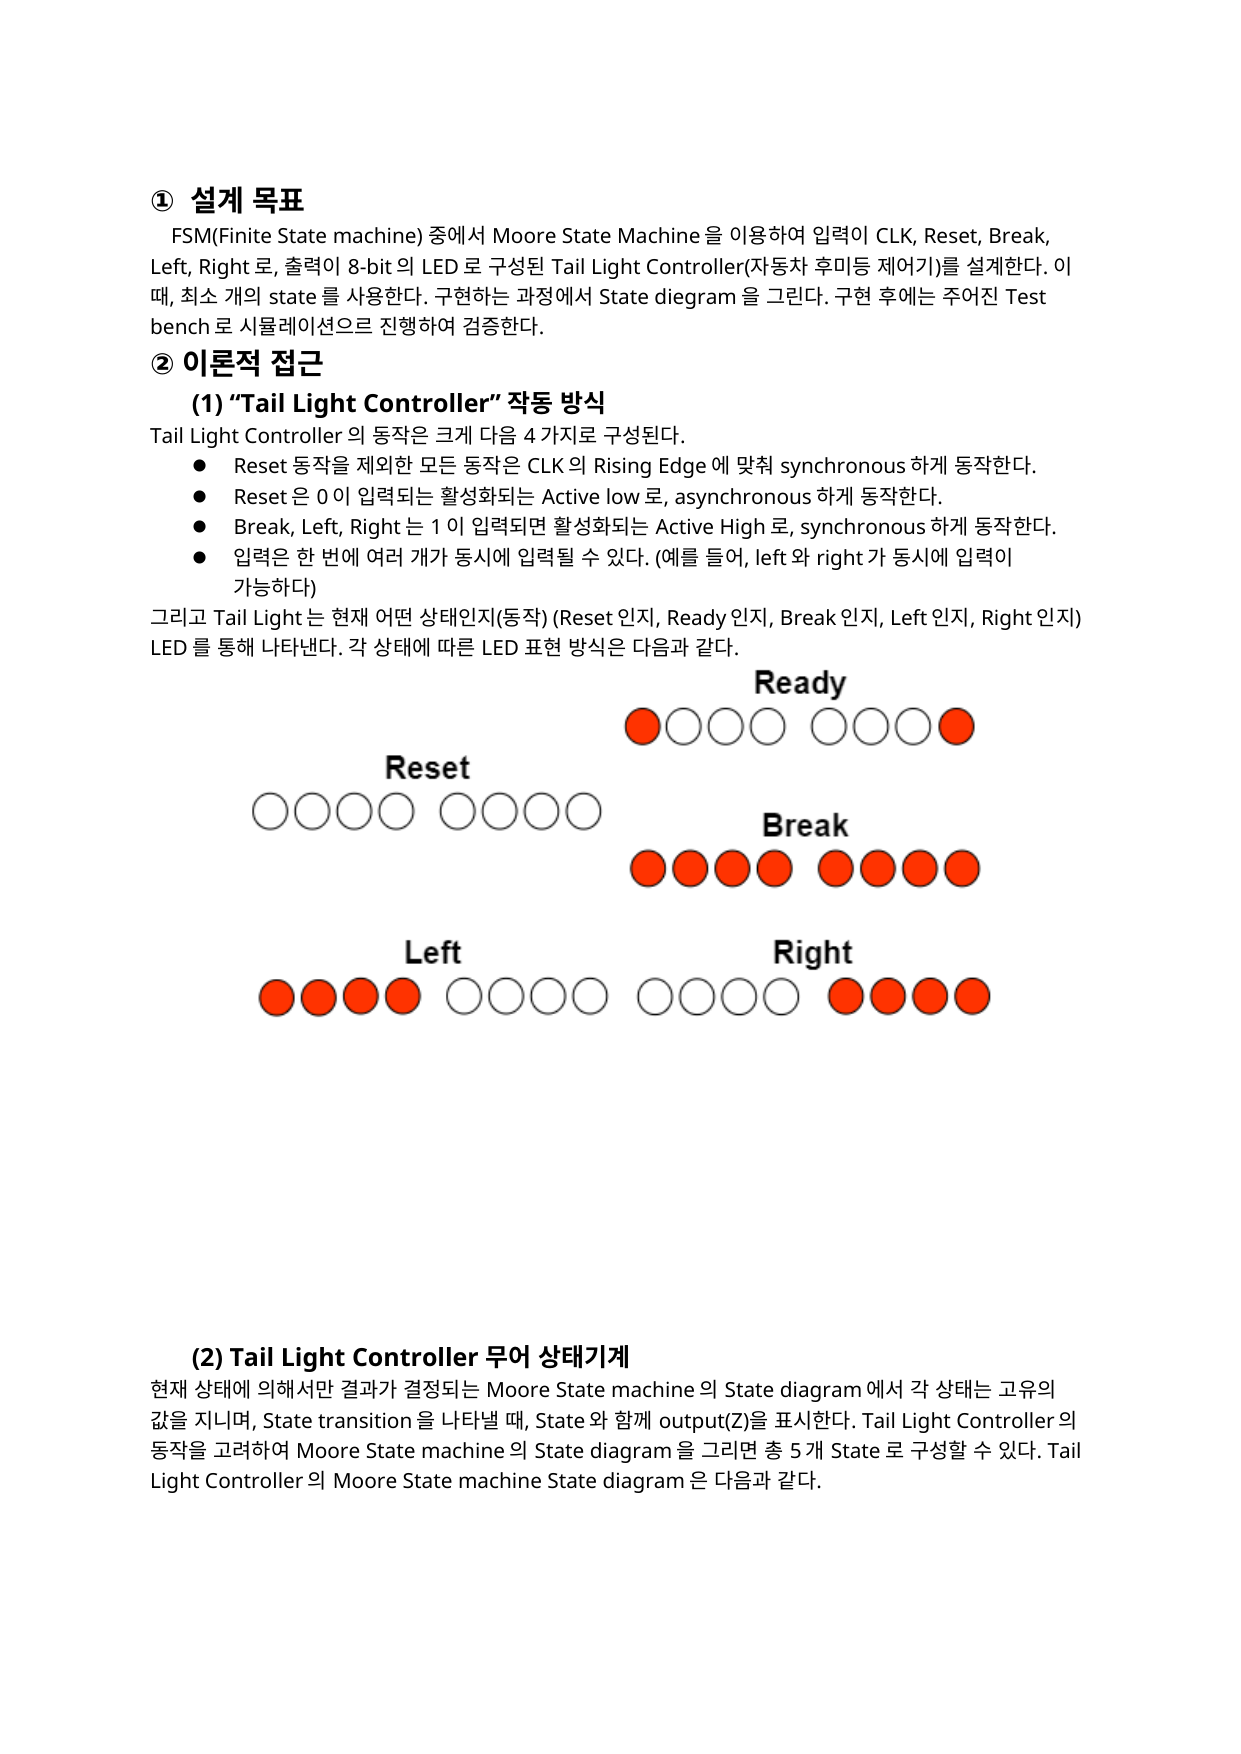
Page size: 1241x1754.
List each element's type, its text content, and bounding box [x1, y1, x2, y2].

list 입력은 한 번에 여러 개가 동시에 입력될 수 있다. (예를 들어, left와 right가 동시에 입력이 가능하다) [192, 541, 1090, 601]
text FSM(Finite State machine) 중에서 Moore State Machine을 이용하여 입력이 CLK, Reset, Break, Left, Right로, 출력이 8-bit의 LED로 구성된 Tail Light Controller(자동차 후미등 제어기)를 설계한다. 이 때, 최소 개의 state를 사용한다. 구현하는 과정에서 State diegram을 그린다. 구현 후에는 주어진 Test bench로 시뮬레이션으르 진행하여 검증한다. [150, 219, 1090, 341]
text 그리고 Tail Light는 현재 어떤 상태인지(동작) (Reset인지, Ready인지, Break인지, Left인지, Right인지) LED를 통해 나타낸다. 각 상태에 따른 LED 표현 방식은 다음과 같다. [150, 601, 1090, 662]
list “Tail Light Controller” 작동 방식 [192, 383, 1090, 419]
list 이론적 접근 [150, 341, 1090, 383]
list Tail Light Controller 무어 상태기계 [192, 1337, 1090, 1373]
list 설계 목표 [150, 177, 1090, 219]
list Break, Left, Right는 1이 입력되면 활성화되는 Active High로, synchronous하게 동작한다. [192, 510, 1090, 541]
text 현재 상태에 의해서만 결과가 결정되는 Moore State machine의 State diagram에서 각 상태는 고유의 값을 지니며, State transition을 나타낼 때, State와 함께 output(Z)을 표시한다. Tail Light Controller의 동작을 고려하여 Moore State machine의 State diagram을 그리면 총 5개 State로 구성할 수 있다. Tail Light Controller의 Moore State machine State diagram은 다음과 같다. [150, 1373, 1090, 1495]
list Reset 동작을 제외한 모든 동작은 CLK의 Rising Edge에 맞춰 synchronous하게 동작한다. [192, 450, 1090, 480]
picture [237, 662, 1003, 1025]
list Reset은 0이 입력되는 활성화되는 Active low로, asynchronous하게 동작한다. [192, 480, 1090, 510]
text Tail Light Controller의 동작은 크게 다음 4가지로 구성된다. [150, 419, 1090, 450]
